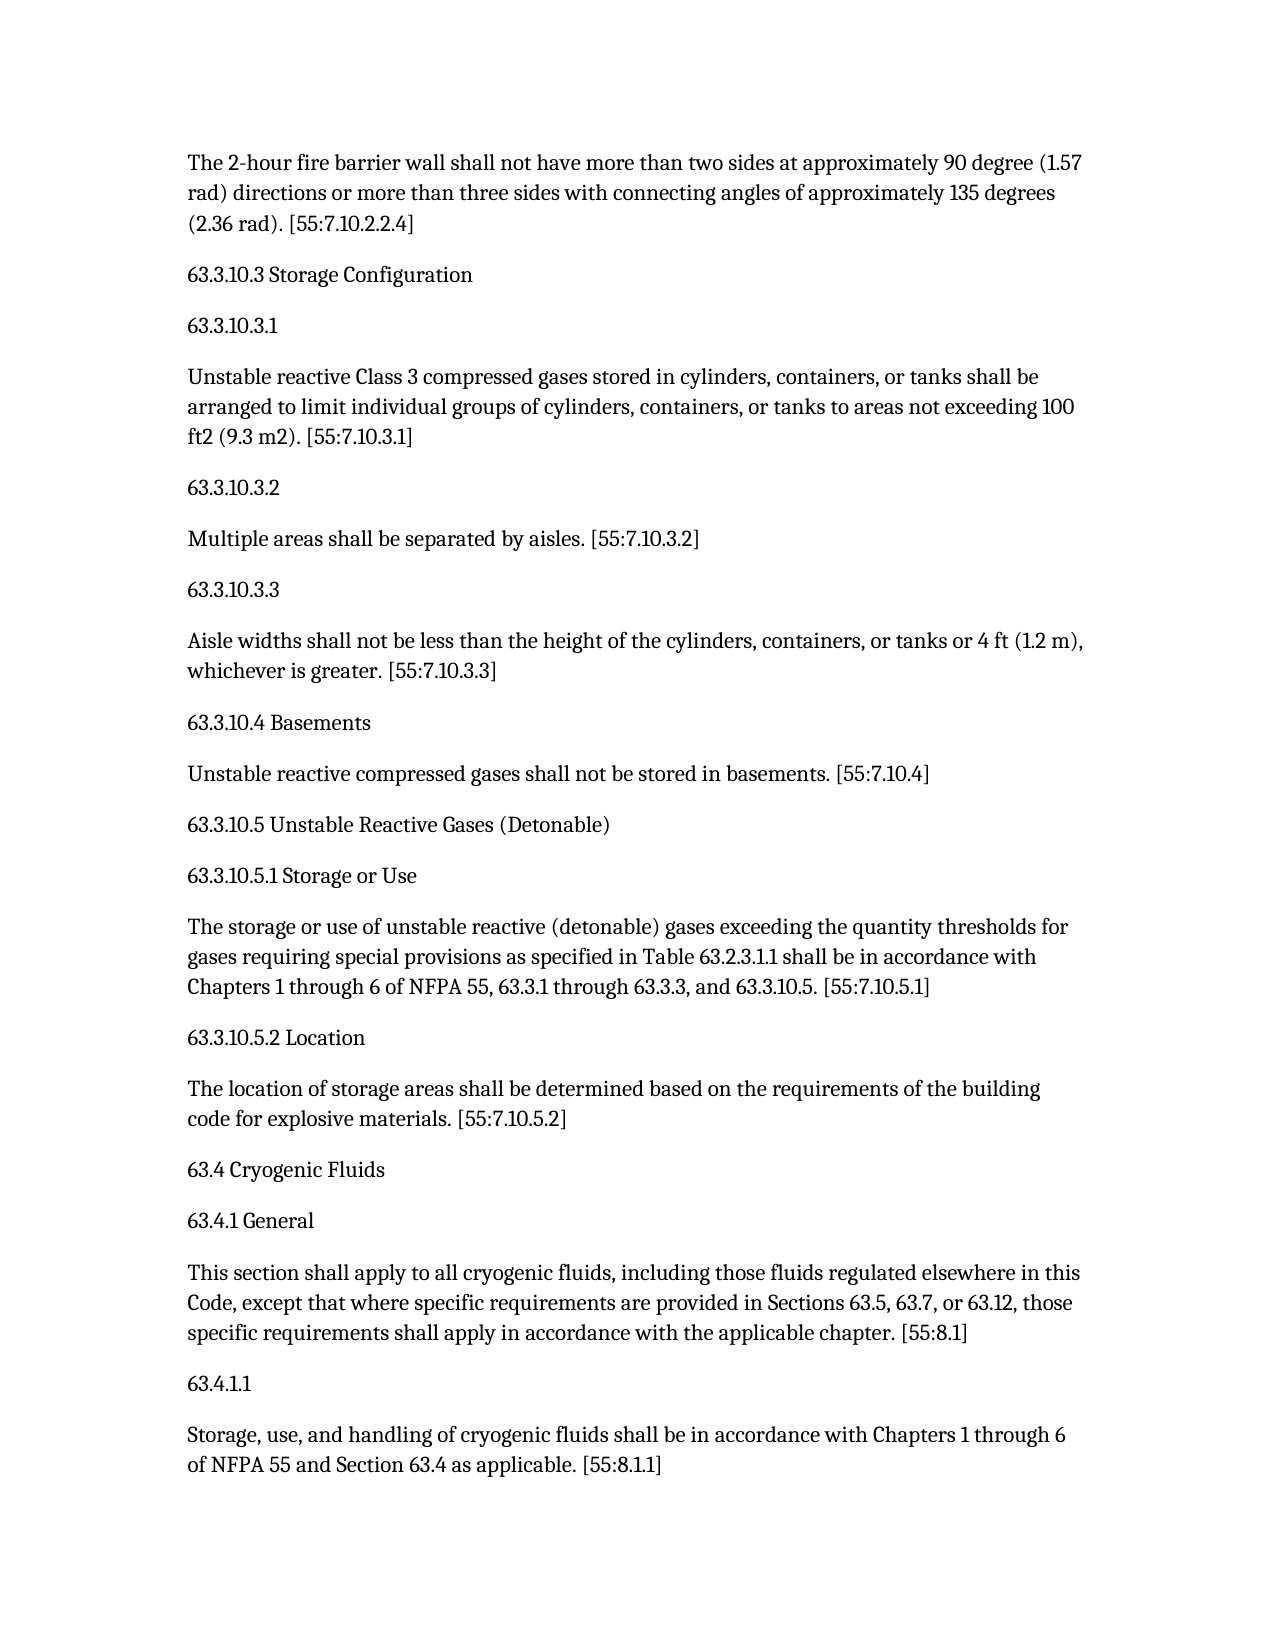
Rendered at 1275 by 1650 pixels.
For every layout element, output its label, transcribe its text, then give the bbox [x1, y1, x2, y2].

text The 2-hour fire barrier wall shall not have more than two sides at approximately 90 degree (1.57 rad) directions or more than three sides with connecting angles of approximately 135 degrees (2.36 rad). [55:7.10.2.2.4] [187, 150, 1087, 237]
text 63.3.10.3.3 [187, 577, 1087, 603]
text 63.3.10.5.2 Location [187, 1025, 1087, 1051]
text Aisle widths shall not be less than the height of the cylinders, containers, or tanks or 4 ft (1.2 m), whichever is greater. [55:7.10.3.3] [187, 628, 1087, 685]
text The location of storage areas shall be determined based on the requirements of the building code for explosive materials. [55:7.10.5.2] [187, 1076, 1087, 1133]
text 63.3.10.5.1 Storage or Use [187, 862, 1087, 889]
text 63.3.10.4 Basements [187, 709, 1087, 736]
text 63.3.10.5 Unstable Reactive Gases (Detonable) [187, 811, 1087, 838]
text Unstable reactive Class 3 compressed gases stored in cylinders, containers, or tanks shall be arranged to limit individual groups of cylinders, containers, or tanks to areas not exceeding 100 ft2 (9.3 m2). [55:7.10.3.1] [187, 363, 1087, 450]
text Storage, use, and handling of cryogenic fluids shall be in accordance with Chapters 1 through 6 of NFPA 55 and Section 63.4 as applicable. [55:8.1.1] [187, 1422, 1087, 1478]
text 63.3.10.3 Storage Configuration [187, 261, 1087, 288]
text 63.3.10.3.2 [187, 475, 1087, 501]
text 63.4 Cryogenic Fluids [187, 1157, 1087, 1184]
text 63.4.1 General [187, 1208, 1087, 1235]
text The storage or use of unstable reactive (detonable) gases exceeding the quantity thresholds for gases requiring special provisions as specified in Table 63.2.3.1.1 shall be in accordance with Chapters 1 through 6 of NFPA 55, 63.3.1 through 63.3.3, and 63.3.10.5. [55:7.10.5.1] [187, 913, 1087, 1000]
text 63.3.10.3.1 [187, 312, 1087, 339]
text Unstable reactive compressed gases shall not be stored in basements. [55:7.10.4] [187, 760, 1087, 787]
text This section shall apply to all cryogenic fluids, including those fluids regulated elsewhere in this Code, except that where specific requirements are provided in Sections 63.5, 63.7, or 63.12, those specific requirements shall apply in accordance with the applicable chapter. [55:8.1] [187, 1259, 1087, 1346]
text 63.4.1.1 [187, 1371, 1087, 1397]
text Multiple areas shall be separated by aisles. [55:7.10.3.2] [187, 526, 1087, 552]
